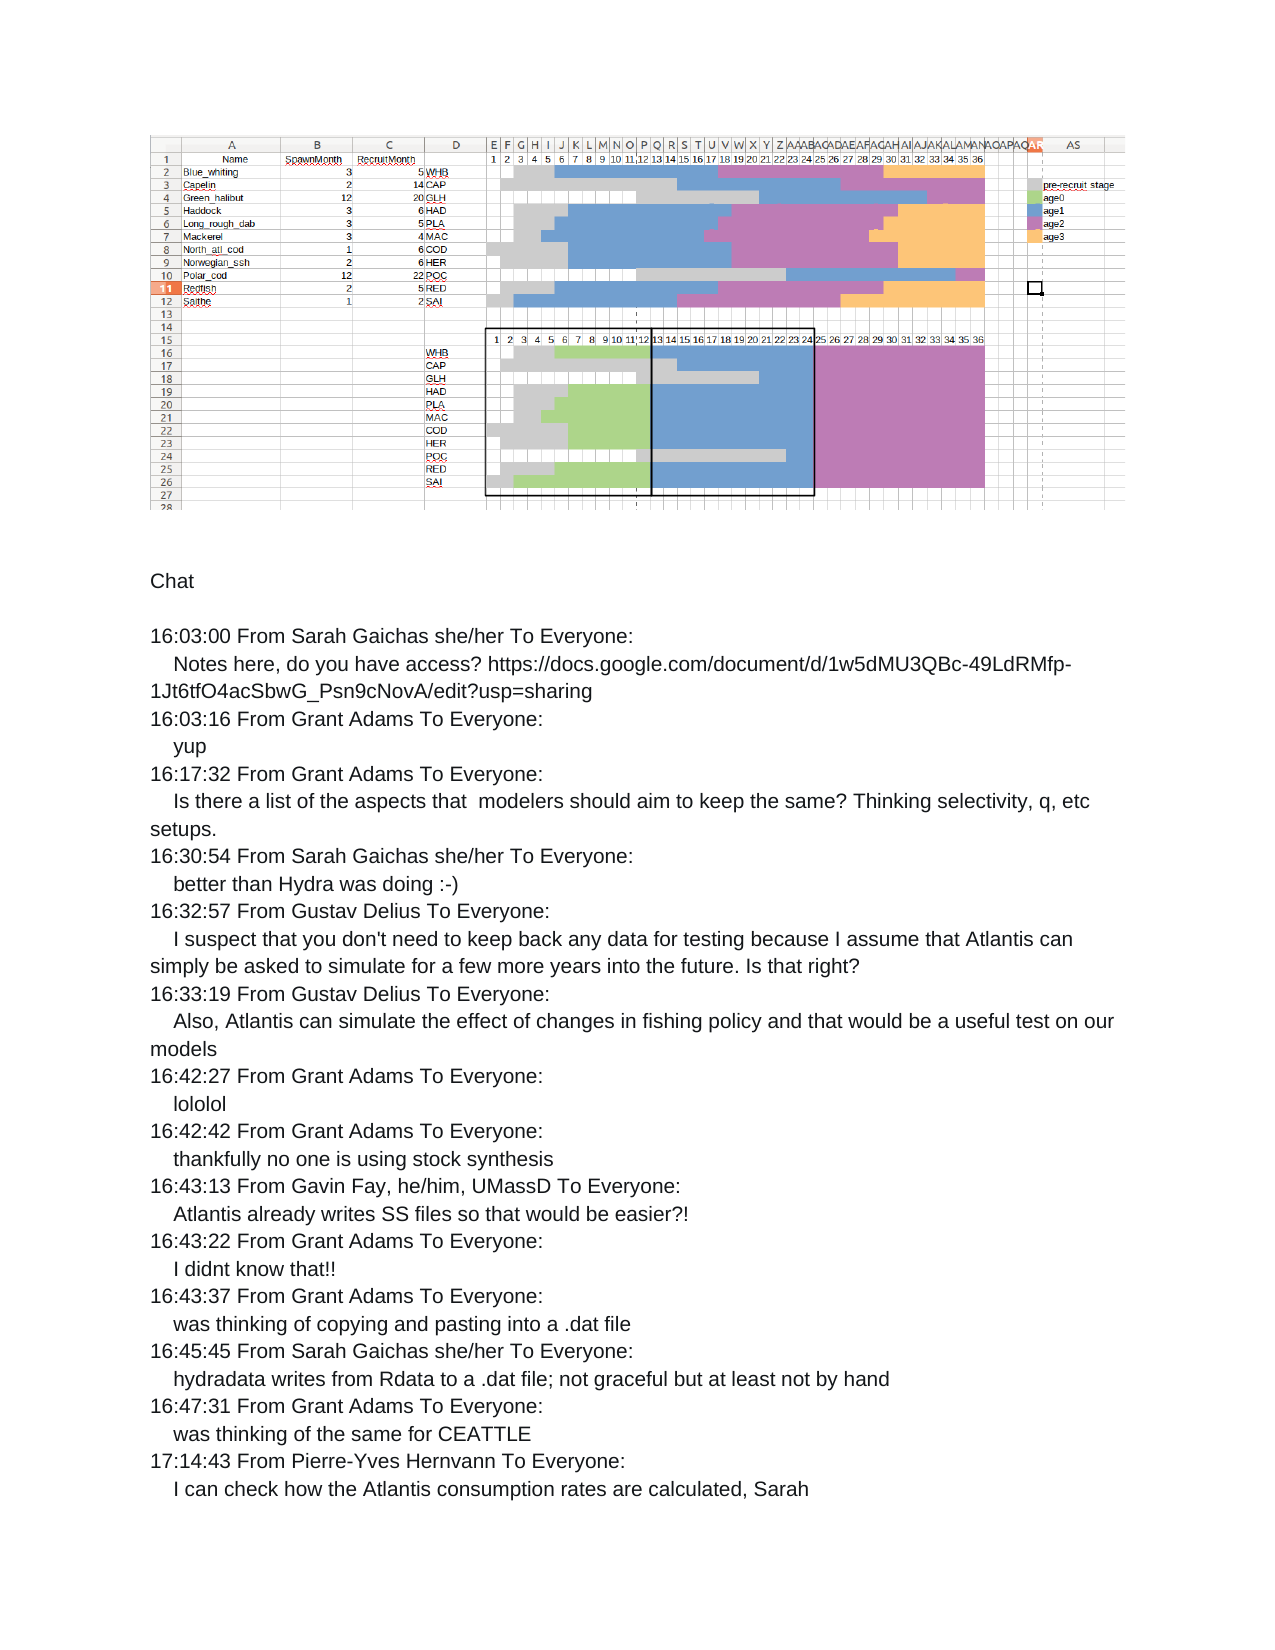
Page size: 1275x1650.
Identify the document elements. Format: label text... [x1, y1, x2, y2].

text 16:30:54 From Sarah Gaichas she/her To Everyone: [150, 844, 1125, 868]
text Atlantis already writes SS files so that would be easier?! [150, 1201, 1125, 1225]
text 16:45:45 From Sarah Gaichas she/her To Everyone: [150, 1339, 1125, 1363]
text 16:33:19 From Gustav Delius To Everyone: [150, 981, 1125, 1005]
text was thinking of copying and pasting into a .dat file [150, 1311, 1125, 1335]
text 16:03:16 From Grant Adams To Everyone: [150, 706, 1125, 730]
text I can check how the Atlantis consumption rates are calculated, Sarah [150, 1476, 1125, 1500]
text better than Hydra was doing :-) [150, 871, 1125, 895]
text Also, Atlantis can simulate the effect of changes in fishing policy and that would be a useful test on our models [150, 1009, 1125, 1060]
text 16:03:00 From Sarah Gaichas she/her To Everyone: [150, 624, 1125, 648]
text Chat [150, 569, 1125, 593]
text yup [150, 734, 1125, 758]
text Is there a list of the aspects that modelers should aim to keep the same? Thinking selectivity, q, etc setups. [150, 789, 1125, 840]
text 16:17:32 From Grant Adams To Everyone: [150, 761, 1125, 785]
text 16:43:37 From Grant Adams To Everyone: [150, 1284, 1125, 1308]
text 16:32:57 From Gustav Delius To Everyone: [150, 899, 1125, 923]
text thankfully no one is using stock synthesis [150, 1146, 1125, 1170]
text 16:42:27 From Grant Adams To Everyone: [150, 1064, 1125, 1088]
text Notes here, do you have access? https://docs.google.com/document/d/1w5dMU3QBc-49LdRMfp-1Jt6tfO4acSbwG_Psn9cNovA/edit?usp=sharing [150, 651, 1125, 703]
text 16:43:13 From Gavin Fay, he/him, UMassD To Everyone: [150, 1174, 1125, 1198]
text 16:47:31 From Grant Adams To Everyone: [150, 1394, 1125, 1418]
text 17:14:43 From Pierre-Yves Hernvann To Everyone: [150, 1449, 1125, 1473]
text hydradata writes from Rdata to a .dat file; not graceful but at least not by hand [150, 1366, 1125, 1390]
text was thinking of the same for CEATTLE [150, 1421, 1125, 1445]
picture [150, 135, 1125, 510]
text I didnt know that!! [150, 1256, 1125, 1280]
text I suspect that you don't need to keep back any data for testing because I assume that Atlantis can simply be asked to simulate for a few more years into the future. Is that right? [150, 926, 1125, 978]
text 16:43:22 From Grant Adams To Everyone: [150, 1229, 1125, 1253]
text lololol [150, 1091, 1125, 1115]
text 16:42:42 From Grant Adams To Everyone: [150, 1119, 1125, 1143]
